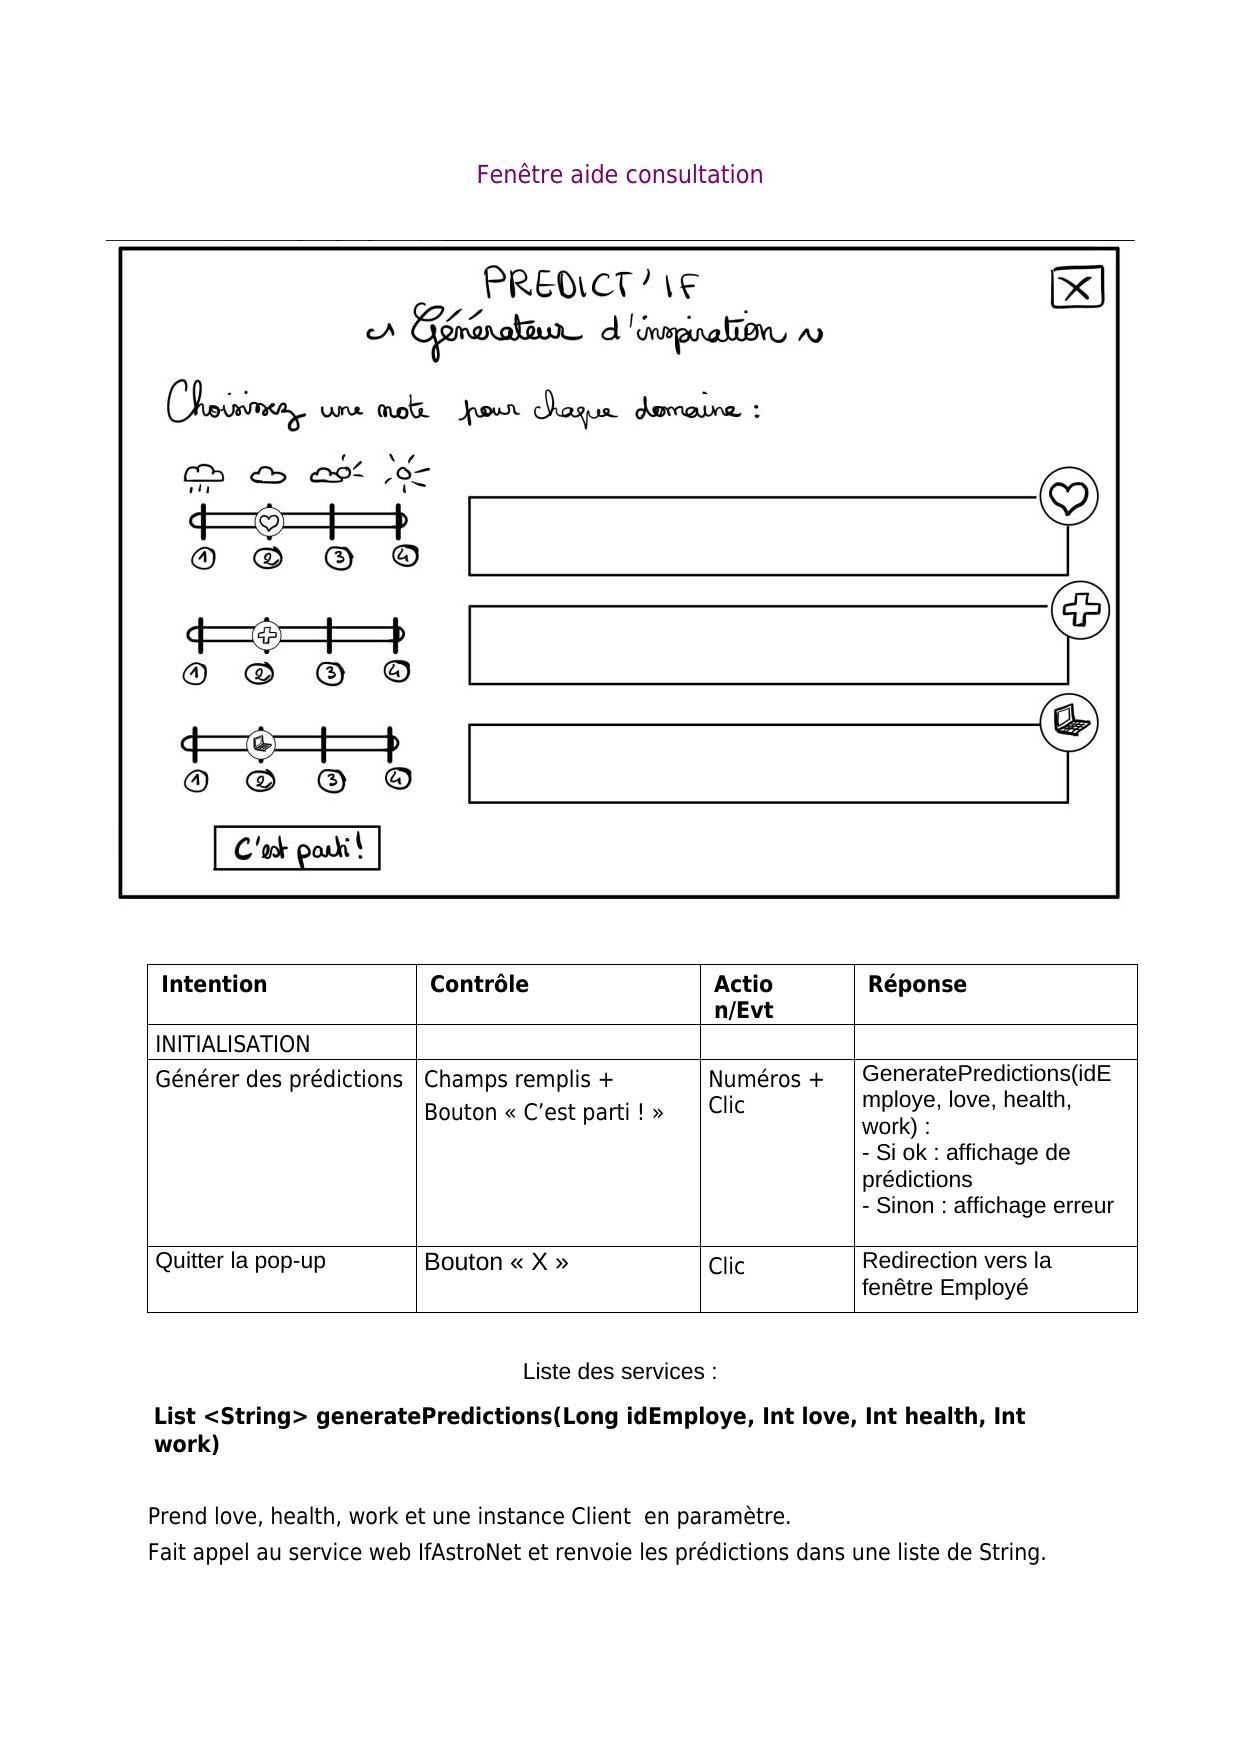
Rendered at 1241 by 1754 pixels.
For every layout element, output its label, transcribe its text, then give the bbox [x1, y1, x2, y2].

table_cell [701, 1025, 854, 1059]
text Prend love, health, work et une instance Client en paramètre. [148, 1503, 1093, 1529]
table_cell Quitter la pop-up [148, 1247, 416, 1312]
table_cell [855, 1025, 1137, 1059]
table_cell Redirection vers la fenêtre Employé [855, 1247, 1137, 1312]
table_cell INITIALISATION [148, 1025, 416, 1059]
table_header Action/Evt [701, 965, 854, 1024]
table_cell Bouton « X » [417, 1247, 700, 1312]
table_cell Champs remplis + Bouton « C’est parti ! » [417, 1060, 700, 1246]
text Fait appel au service web IfAstroNet et renvoie les prédictions dans une liste de String. [148, 1539, 1093, 1566]
table_cell GeneratePredictions(idEmploye, love, health, work) : - Si ok : affichage de prédictions - Sinon : affichage erreur [855, 1060, 1137, 1246]
list Liste des services : [148, 1358, 1093, 1384]
table_cell Numéros + Clic [701, 1060, 854, 1246]
table_header Contrôle [417, 965, 700, 1024]
table_cell Générer des prédictions [148, 1060, 416, 1246]
list List <String> generatePredictions(Long idEmploye, Int love, Int health, Int work) [153, 1403, 1087, 1458]
table_cell [417, 1025, 700, 1059]
subtitle Fenêtre aide consultation [148, 160, 1093, 189]
table_header Intention [148, 965, 416, 1024]
table_header Réponse [855, 965, 1137, 1024]
table_cell Clic [701, 1247, 854, 1312]
picture [105, 240, 1135, 907]
